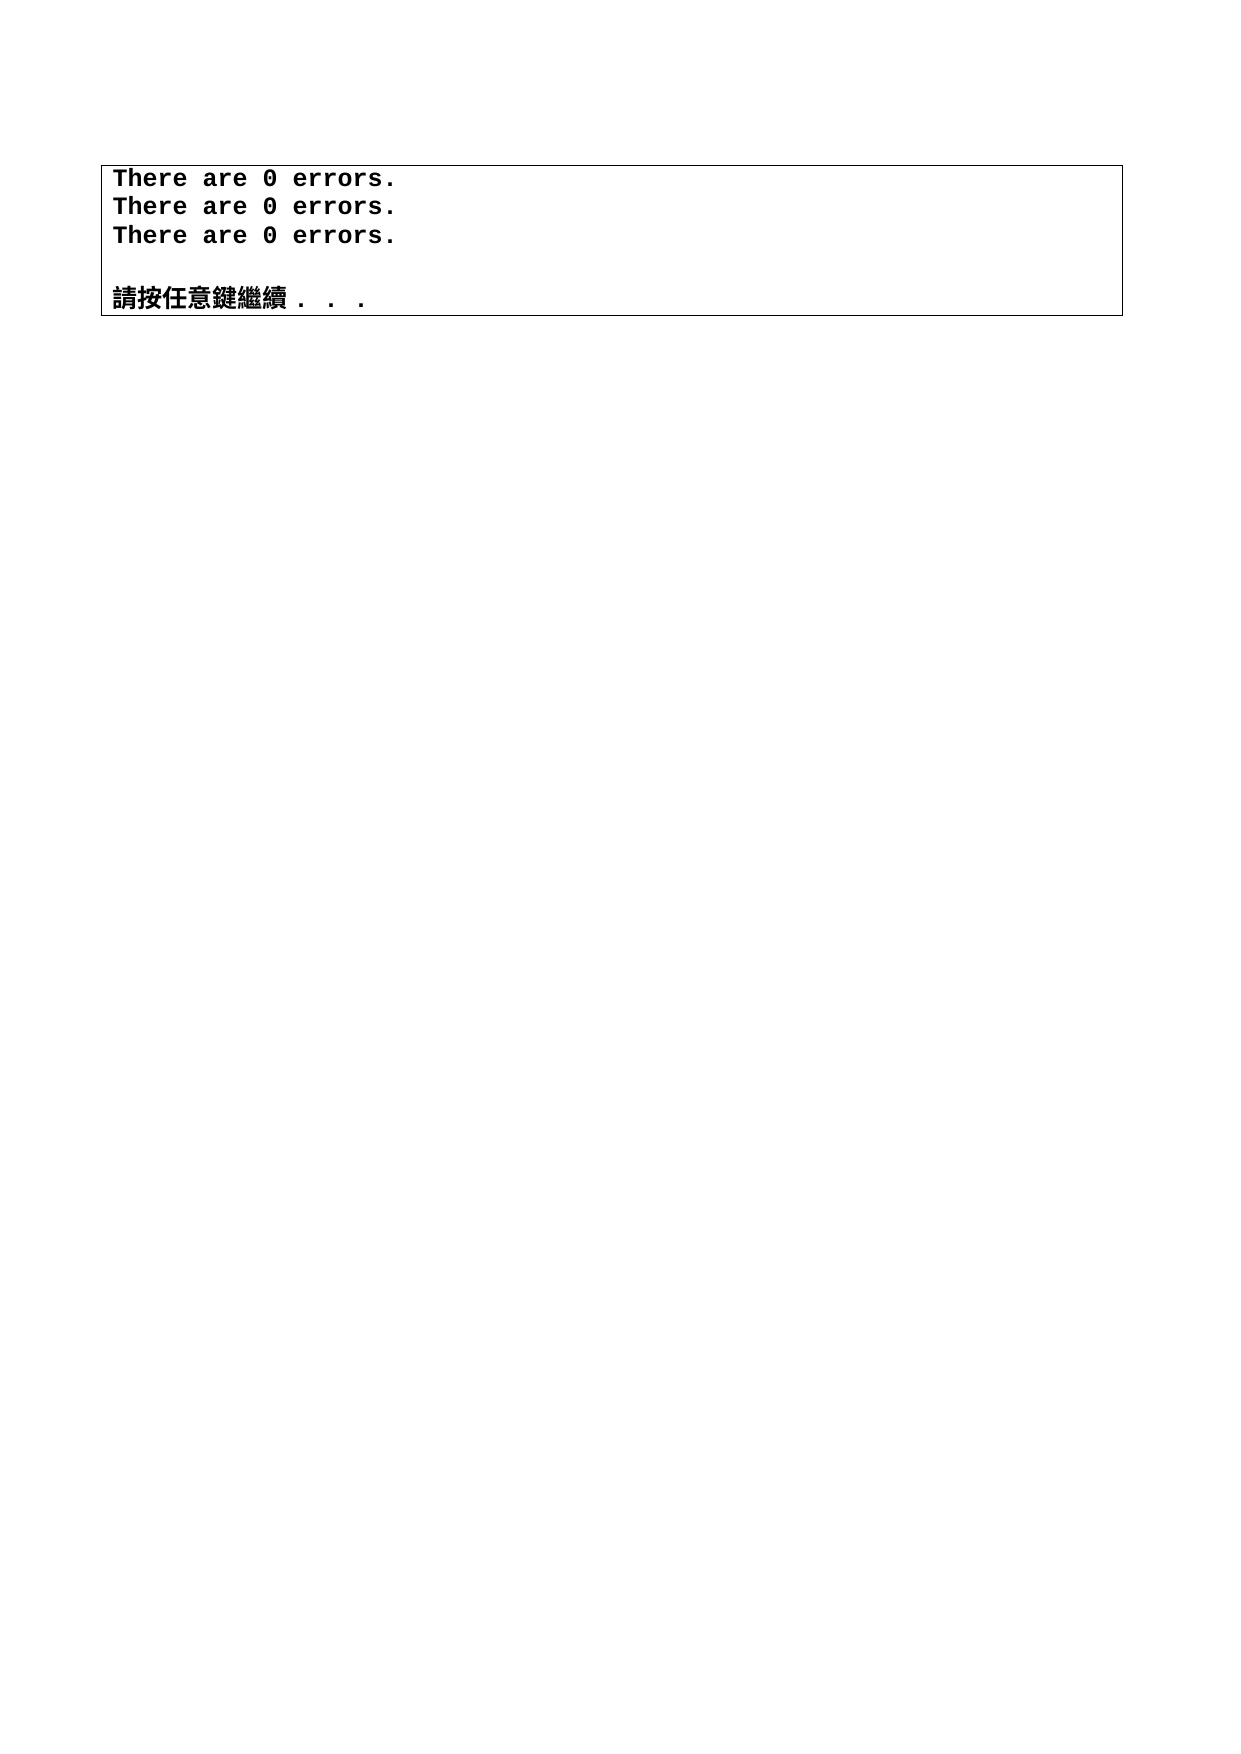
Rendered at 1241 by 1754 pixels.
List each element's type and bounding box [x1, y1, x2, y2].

table_header [102, 166, 1122, 315]
